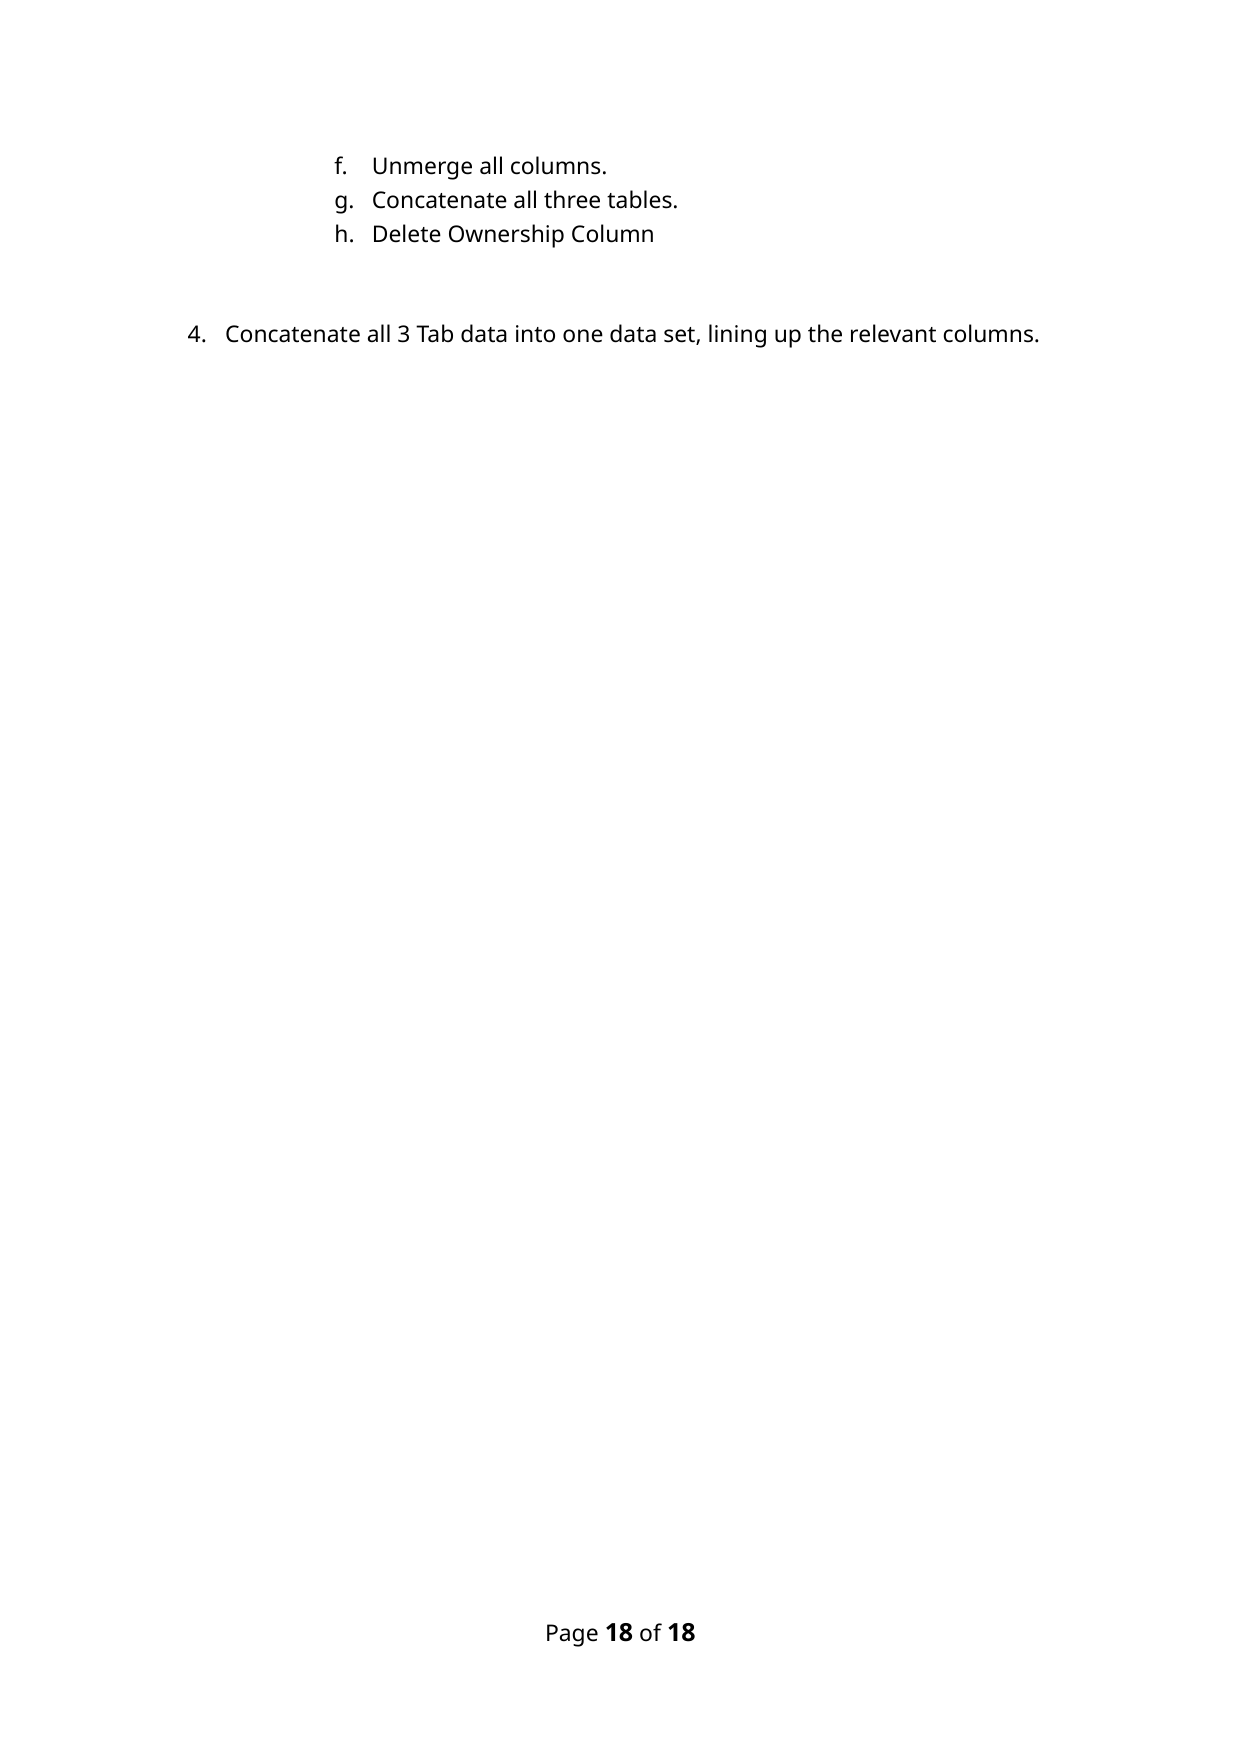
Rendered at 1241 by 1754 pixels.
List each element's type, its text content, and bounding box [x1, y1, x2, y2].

list Delete Ownership Column [334, 217, 1090, 249]
list Unmerge all columns. [334, 150, 1090, 181]
list Concatenate all 3 Tab data into one data set, lining up the relevant columns. [187, 318, 1090, 349]
list Concatenate all three tables. [334, 184, 1090, 215]
